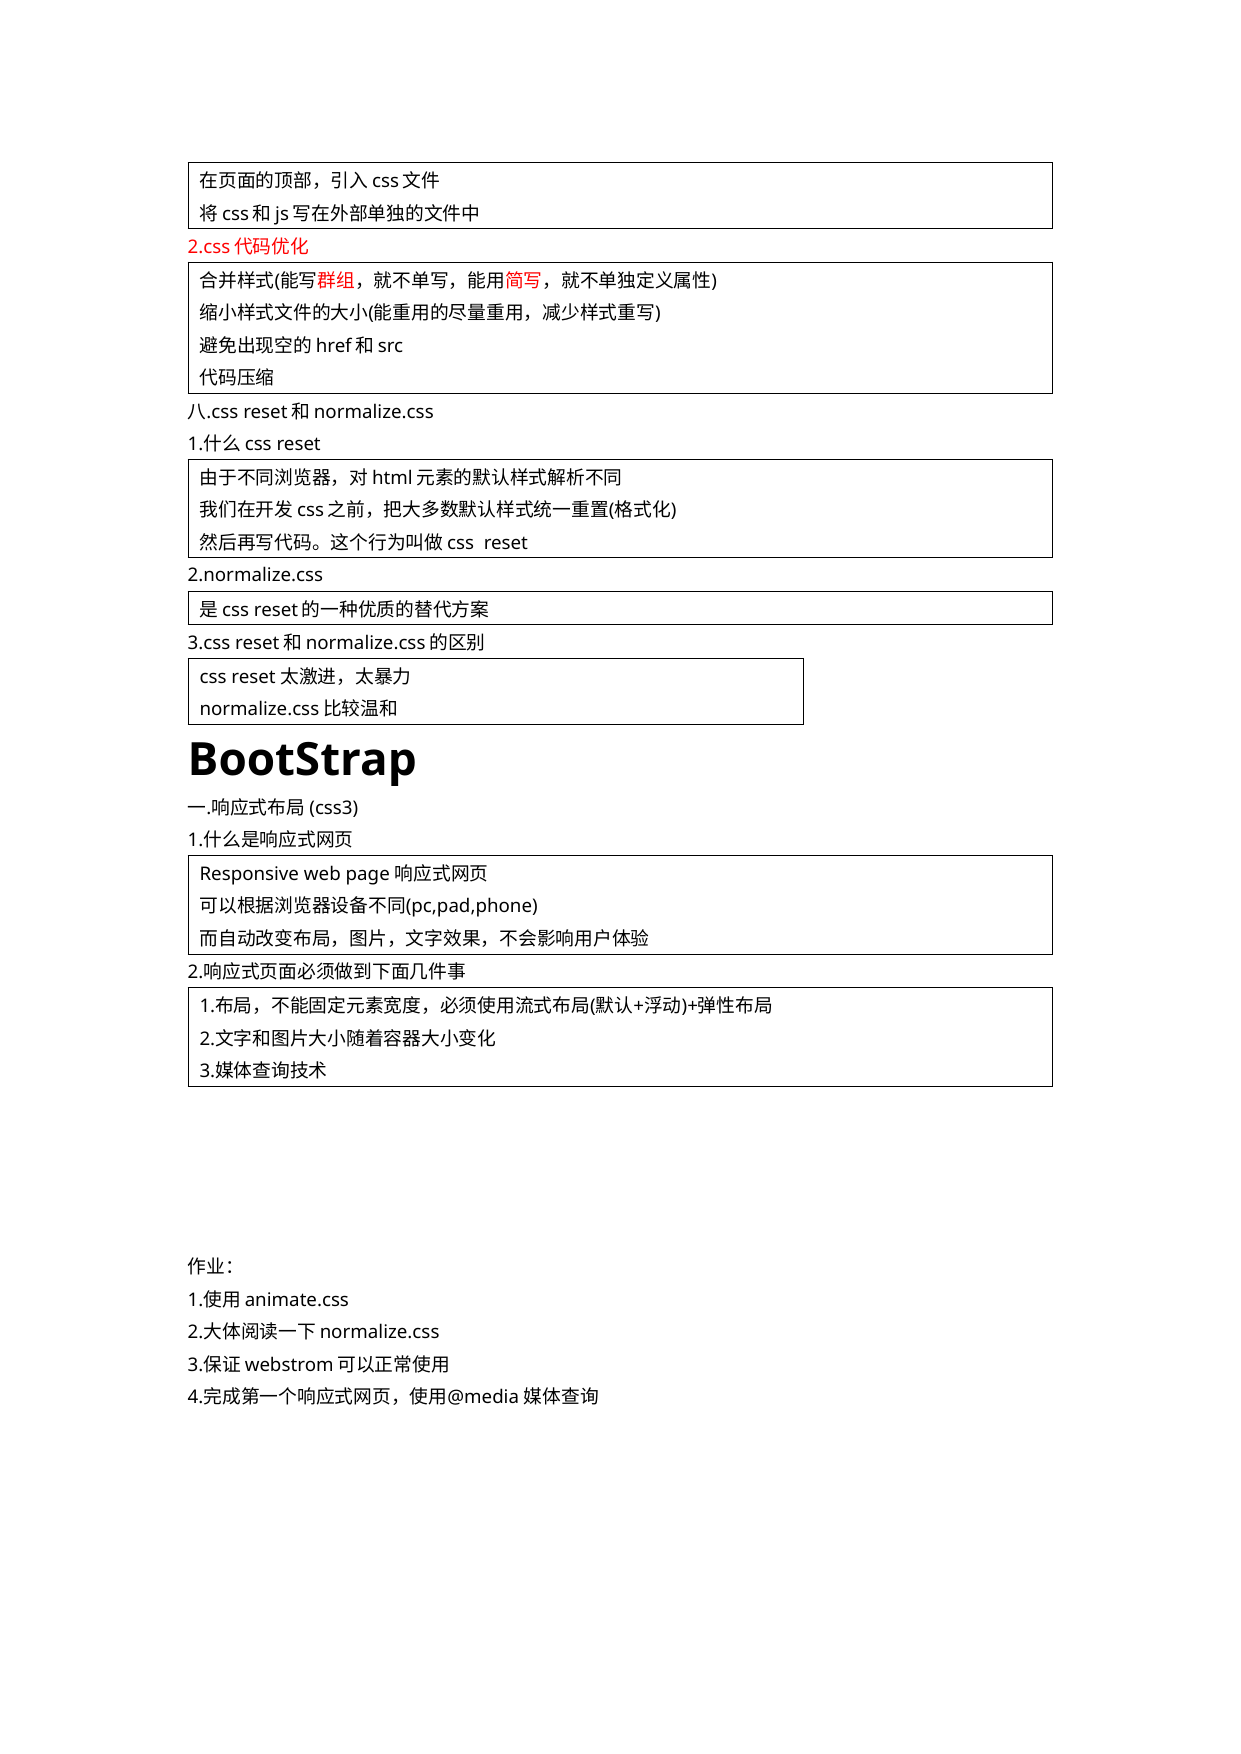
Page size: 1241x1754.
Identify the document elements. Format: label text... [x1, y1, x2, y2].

text 3.css reset和normalize.css的区别 [187, 625, 1053, 658]
table_header 1.布局，不能固定元素宽度，必须使用流式布局(默认+浮动)+弹性布局 2.文字和图片大小随着容器大小变化 3.媒体查询技术 [189, 988, 1052, 1086]
text 4.完成第一个响应式网页，使用@media 媒体查询 [187, 1379, 1053, 1412]
text 1.什么css reset [187, 426, 1053, 459]
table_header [189, 163, 1052, 228]
text 2.css代码优化 [187, 229, 1053, 262]
text 3.保证webstrom可以正常使用 [187, 1347, 1053, 1379]
text 1.什么是响应式网页 [187, 822, 1053, 855]
text 一.响应式布局 (css3) [187, 790, 1053, 822]
text 2.响应式页面必须做到下面几件事 [187, 955, 1053, 987]
text 八.css reset和normalize.css [187, 394, 1053, 426]
table_header 是css reset的一种优质的替代方案 [189, 592, 1052, 624]
text 2.normalize.css [187, 558, 1053, 591]
text 2.大体阅读一下normalize.css [187, 1314, 1053, 1347]
text BootStrap [187, 725, 1053, 790]
table_header 由于不同浏览器，对html元素的默认样式解析不同 我们在开发css之前，把大多数默认样式统一重置(格式化) 然后再写代码。这个行为叫做css reset [189, 460, 1052, 557]
text 1.使用animate.css [187, 1282, 1053, 1314]
table_header 合并样式(能写群组，就不单写，能用简写，就不单独定义属性) 缩小样式文件的大小(能重用的尽量重用，减少样式重写) 避免出现空的href和src 代码压缩 [189, 263, 1052, 393]
text 作业： [187, 1249, 1053, 1282]
table_header Responsive web page 响应式网页 可以根据浏览器设备不同(pc,pad,phone) 而自动改变布局，图片，文字效果，不会影响用户体验 [189, 856, 1052, 953]
table_header css reset 太激进，太暴力 normalize.css比较温和 [189, 659, 803, 724]
